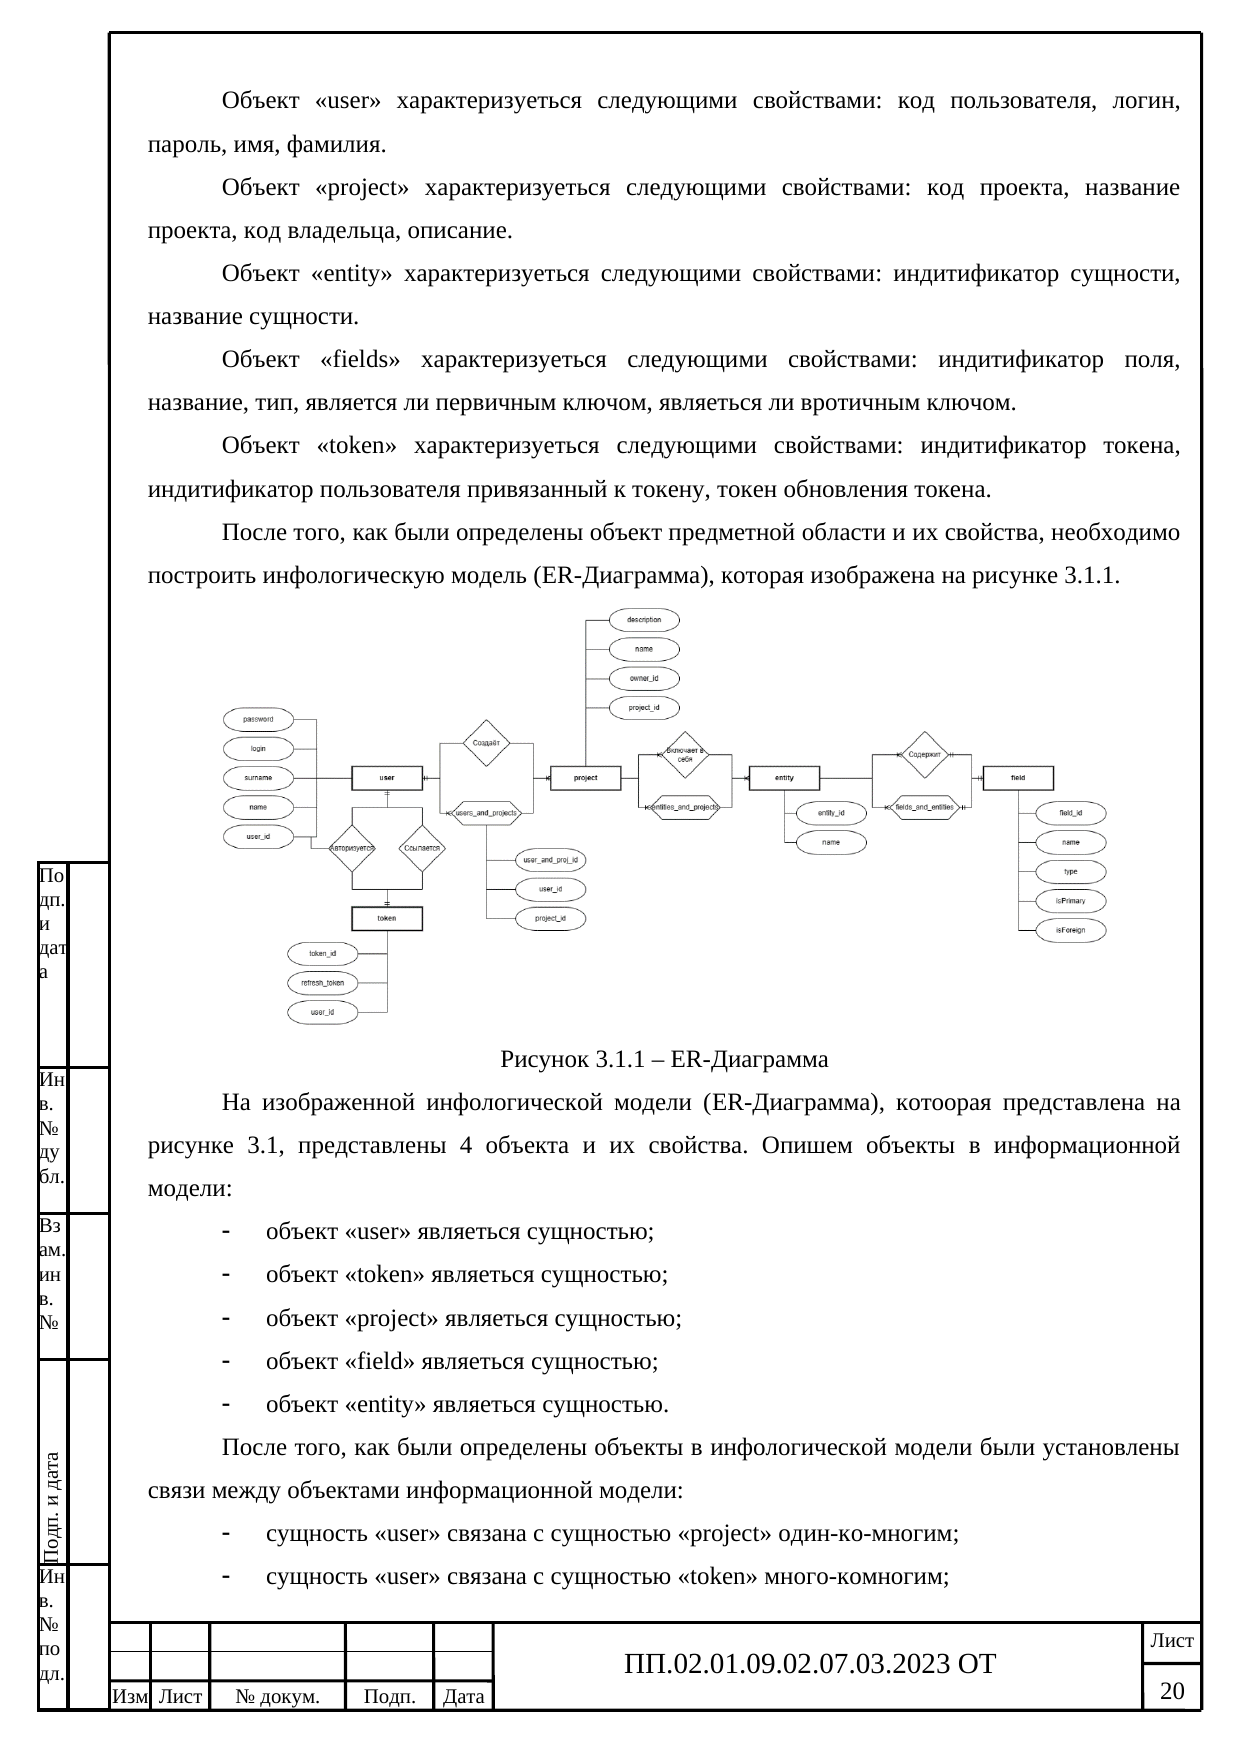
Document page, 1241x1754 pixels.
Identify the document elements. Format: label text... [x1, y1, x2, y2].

text После того, как были определены объект предметной области и их свойства, необходимо построить инфологическую модель (ER-Диаграмма), которая изображена на рисунке 3.1.1. [148, 517, 1181, 589]
text После того, как были определены объекты в инфологической модели были установлены связи между объектами информационной модели: [148, 1432, 1181, 1504]
text Объект «user» характеризуеться следующими свойствами: код пользователя, логин, пароль, имя, фамилия. [148, 86, 1181, 157]
text Объект «entity» характеризуеться следующими свойствами: индитификатор сущности, название сущности. [148, 258, 1181, 330]
picture [217, 603, 1112, 1030]
list объект «field» являеться сущностью; [148, 1346, 1181, 1374]
list объект «token» являеться сущностью; [148, 1259, 1181, 1288]
text Объект «project» характеризуеться следующими свойствами: код проекта, название проекта, код владельца, описание. [148, 172, 1181, 244]
list объект «user» являеться сущностью; [148, 1216, 1181, 1245]
list сущность «user» связана с сущностью «project» один-ко-многим; [148, 1518, 1181, 1547]
text Объект «fields» характеризуеться следующими свойствами: индитификатор поля, название, тип, является ли первичным ключом, являеться ли вротичным ключом. [148, 344, 1181, 416]
list сущность «user» связана с сущностью «token» много-комногим; [148, 1561, 1181, 1590]
text Объект «token» характеризуеться следующими свойствами: индитификатор токена, индитификатор пользователя привязанный к токену, токен обновления токена. [148, 431, 1181, 502]
list объект «entity» являеться сущностью. [148, 1389, 1181, 1418]
text На изображенной инфологической модели (ER-Диаграмма), котоорая представлена на рисунке 3.1, представлены 4 объекта и их свойства. Опишем объекты в информационной модели: [148, 1087, 1181, 1202]
text Рисунок 3.1.1 – ER-Диаграмма [148, 1044, 1181, 1073]
list объект «project» являеться сущностью; [148, 1303, 1181, 1331]
